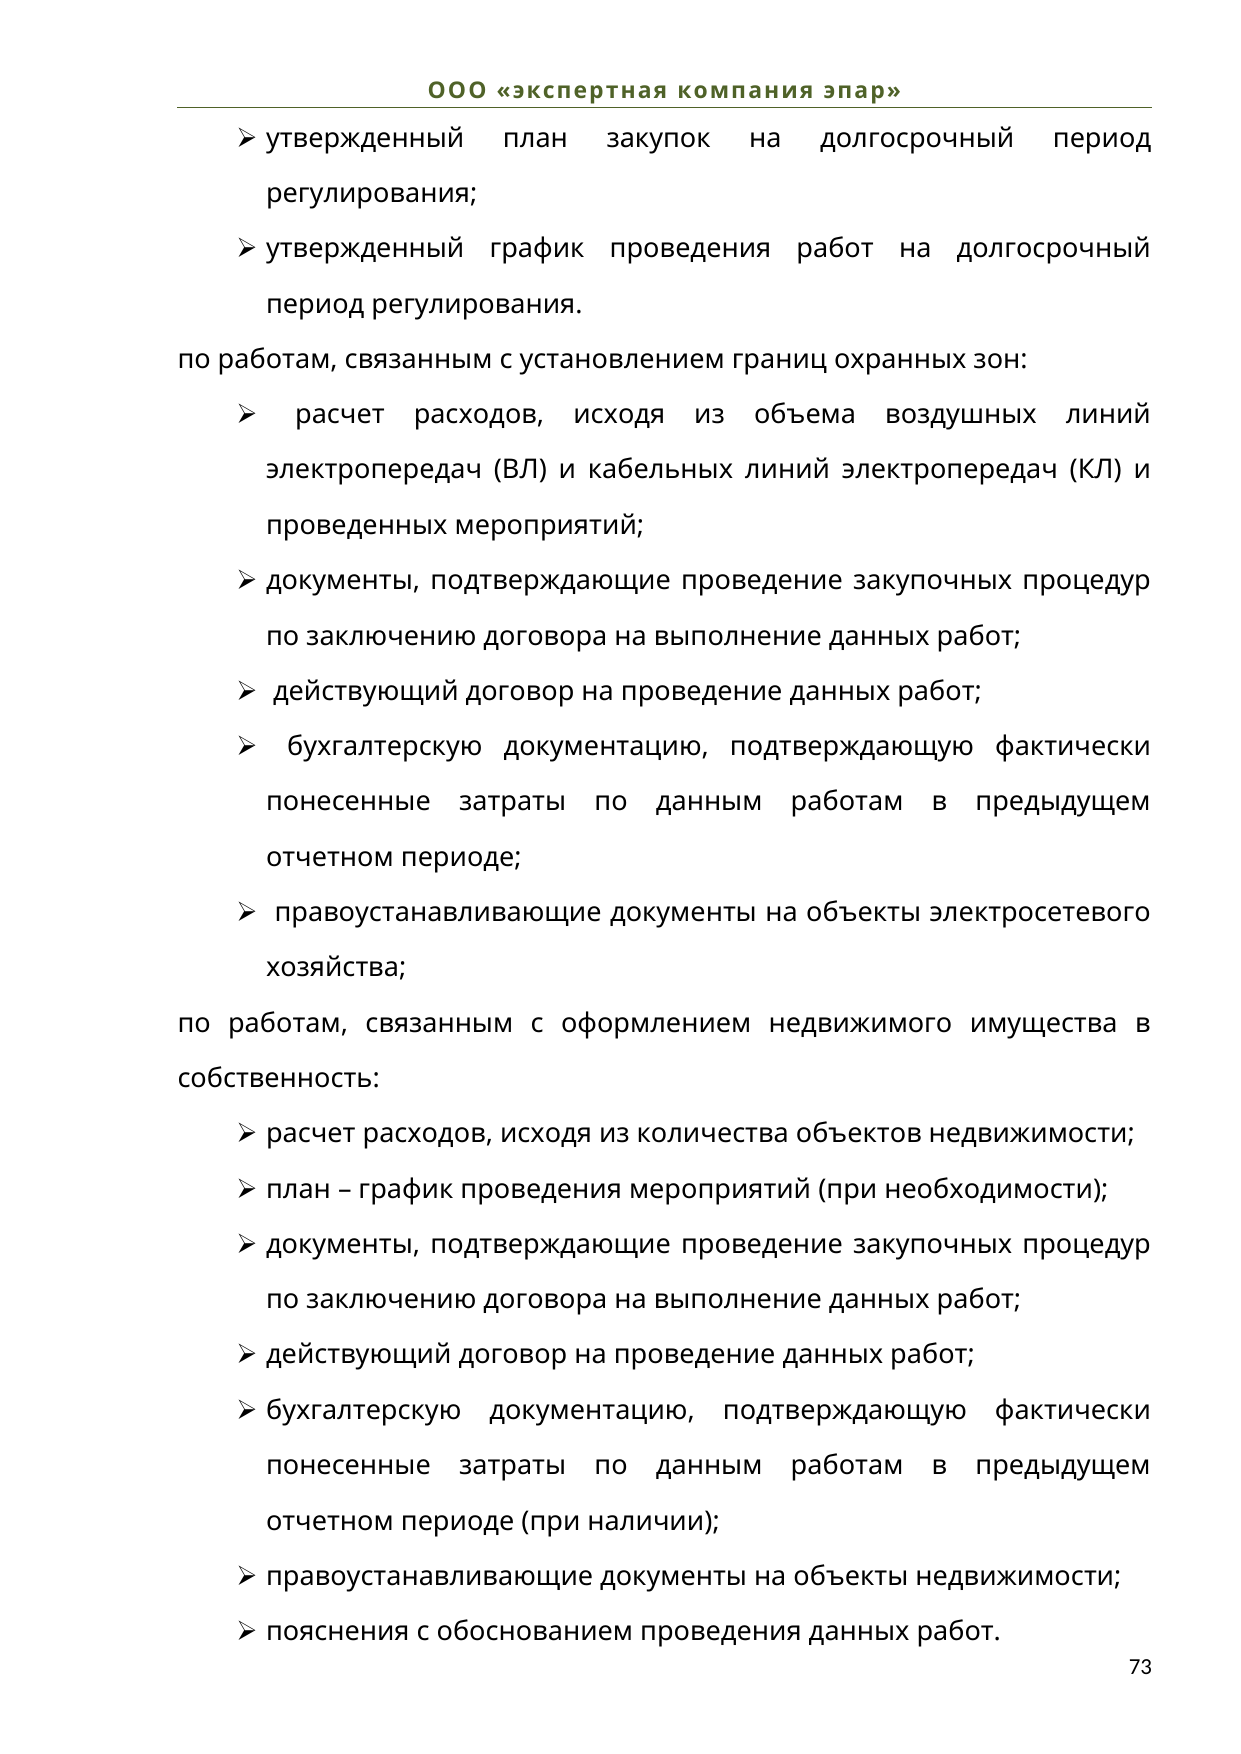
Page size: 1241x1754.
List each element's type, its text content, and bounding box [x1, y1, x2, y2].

list бухгалтерскую документацию, подтверждающую фактически понесенные затраты по данным работам в предыдущем отчетном периоде (при наличии); [236, 1390, 1152, 1538]
list действующий договор на проведение данных работ; [236, 1335, 1152, 1372]
text по работам, связанным с установлением границ охранных зон: [177, 339, 1152, 376]
list расчет расходов, исходя из объема воздушных линий электропередач (ВЛ) и кабельных линий электропередач (КЛ) и проведенных мероприятий; [236, 395, 1152, 542]
list утвержденный план закупок на долгосрочный период регулирования; [236, 118, 1152, 210]
list бухгалтерскую документацию, подтверждающую фактически понесенные затраты по данным работам в предыдущем отчетном периоде; [236, 727, 1152, 874]
list правоустанавливающие документы на объекты электросетевого хозяйства; [236, 892, 1152, 985]
list документы, подтверждающие проведение закупочных процедур по заключению договора на выполнение данных работ; [236, 1224, 1152, 1317]
list расчет расходов, исходя из количества объектов недвижимости; [236, 1114, 1152, 1151]
text по работам, связанным с оформлением недвижимого имущества в собственность: [177, 1003, 1152, 1095]
list документы, подтверждающие проведение закупочных процедур по заключению договора на выполнение данных работ; [236, 561, 1152, 653]
list действующий договор на проведение данных работ; [236, 671, 1152, 708]
list план – график проведения мероприятий (при необходимости); [236, 1169, 1152, 1206]
list правоустанавливающие документы на объекты недвижимости; [236, 1556, 1152, 1593]
list пояснения с обоснованием проведения данных работ. [236, 1612, 1152, 1648]
list утвержденный график проведения работ на долгосрочный период регулирования. [236, 229, 1152, 321]
